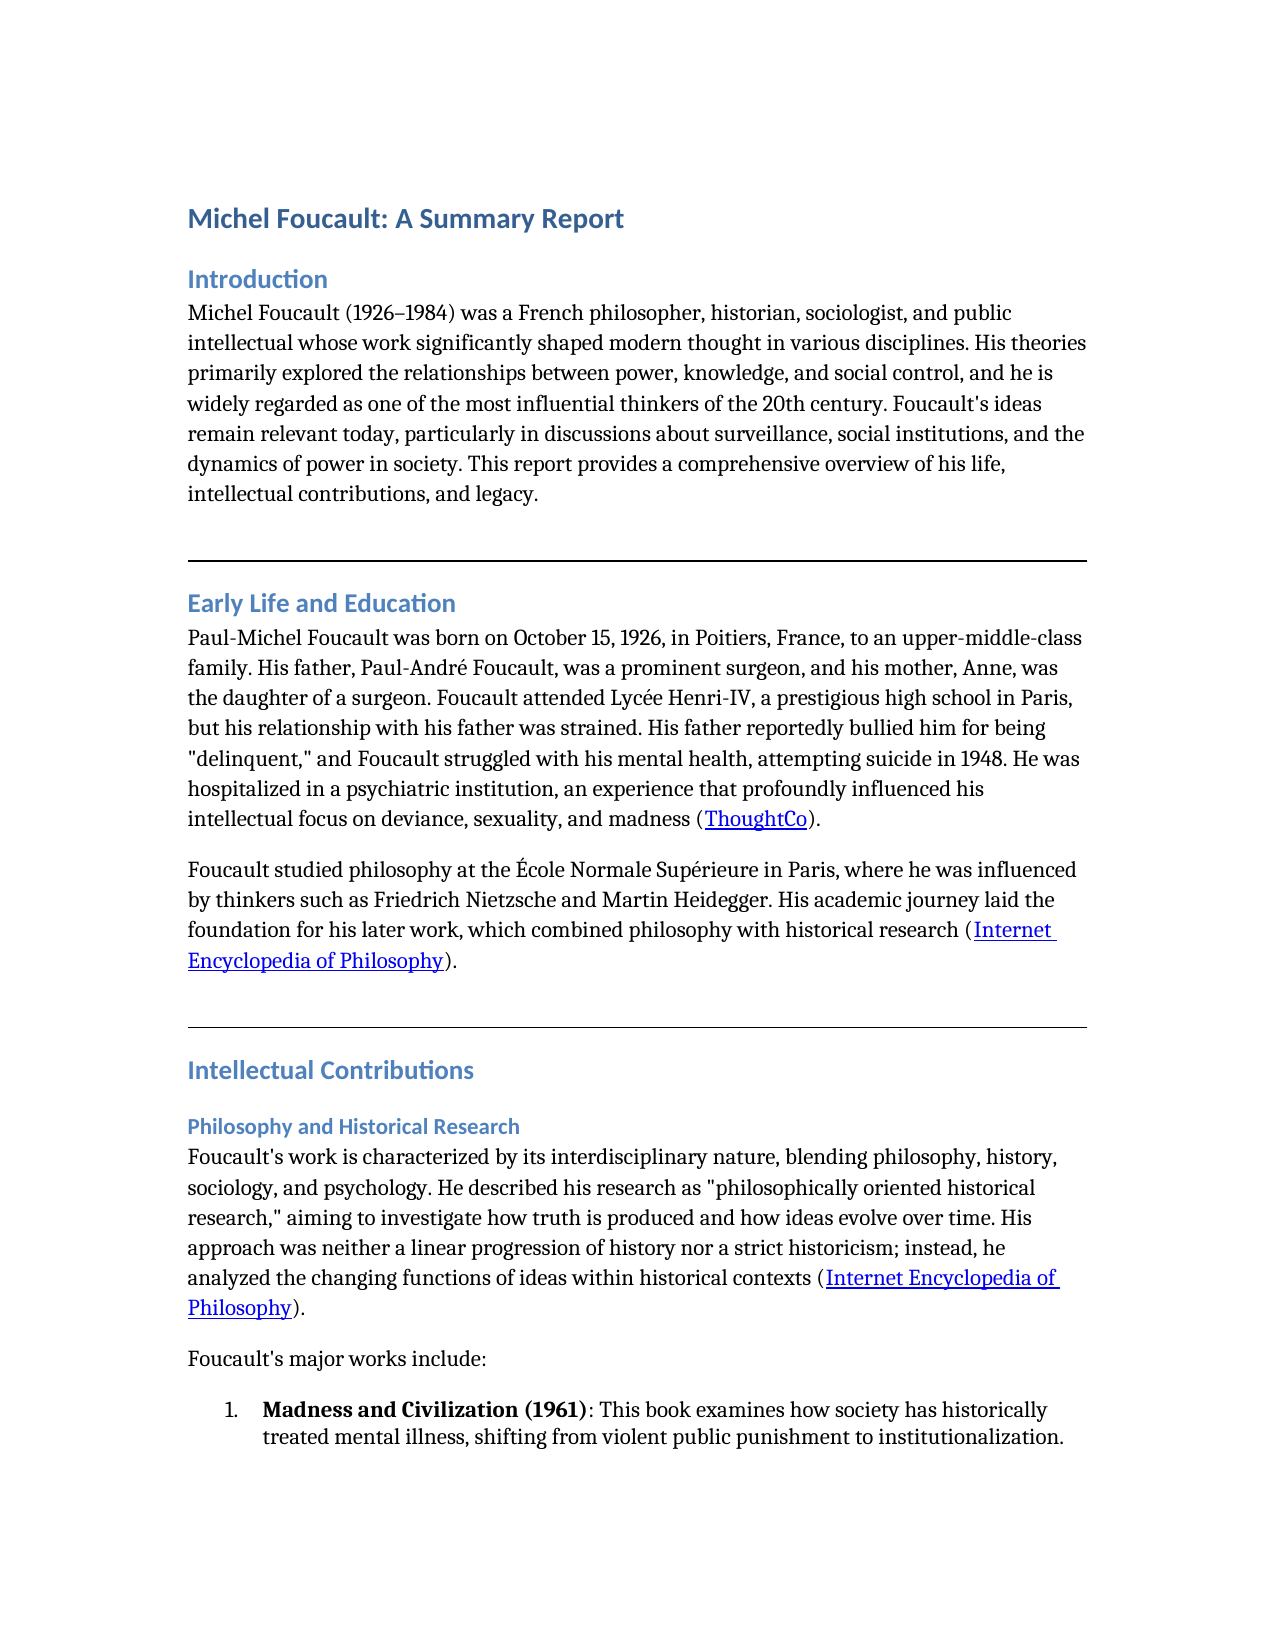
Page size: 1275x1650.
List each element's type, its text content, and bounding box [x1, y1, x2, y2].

text Foucault's work is characterized by its interdisciplinary nature, blending philosophy, history, sociology, and psychology. He described his research as "philosophically oriented historical research," aiming to investigate how truth is produced and how ideas evolve over time. His approach was neither a linear progression of history nor a strict historicism; instead, he analyzed the changing functions of ideas within historical contexts (Internet Encyclopedia of Philosophy). [187, 1144, 1087, 1322]
text Foucault's major works include: [187, 1346, 1087, 1373]
subtitle Philosophy and Historical Research [187, 1112, 1087, 1140]
subtitle Michel Foucault: A Summary Report [187, 200, 1087, 236]
list Madness and Civilization (1961): This book examines how society has historically treated mental illness, shifting from violent public punishment to institutionalization. [225, 1397, 1087, 1450]
text Paul-Michel Foucault was born on October 15, 1926, in Poitiers, France, to an upper-middle-class family. His father, Paul-André Foucault, was a prominent surgeon, and his mother, Anne, was the daughter of a surgeon. Foucault attended Lycée Henri-IV, a prestigious high school in Paris, but his relationship with his father was strained. His father reportedly bullied him for being "delinquent," and Foucault struggled with his mental health, attempting suicide in 1948. He was hospitalized in a psychiatric institution, an experience that profoundly influenced his intellectual focus on deviance, sexuality, and madness (ThoughtCo). [187, 624, 1087, 832]
subtitle Intellectual Contributions [187, 1053, 1087, 1086]
text Foucault studied philosophy at the École Normale Supérieure in Paris, where he was influenced by thinkers such as Friedrich Nietzsche and Martin Heidegger. His academic journey laid the foundation for his later work, which combined philosophy with historical research (Internet Encyclopedia of Philosophy). [187, 857, 1087, 974]
text Michel Foucault (1926–1984) was a French philosopher, historian, sociologist, and public intellectual whose work significantly shaped modern thought in various disciplines. His theories primarily explored the relationships between power, knowledge, and social control, and he is widely regarded as one of the most influential thinkers of the 20th century. Foucault's ideas remain relevant today, particularly in discussions about surveillance, social institutions, and the dynamics of power in society. This report provides a comprehensive overview of his life, intellectual contributions, and legacy. [187, 300, 1087, 507]
subtitle Early Life and Education [187, 587, 1087, 620]
subtitle Introduction [187, 262, 1087, 295]
